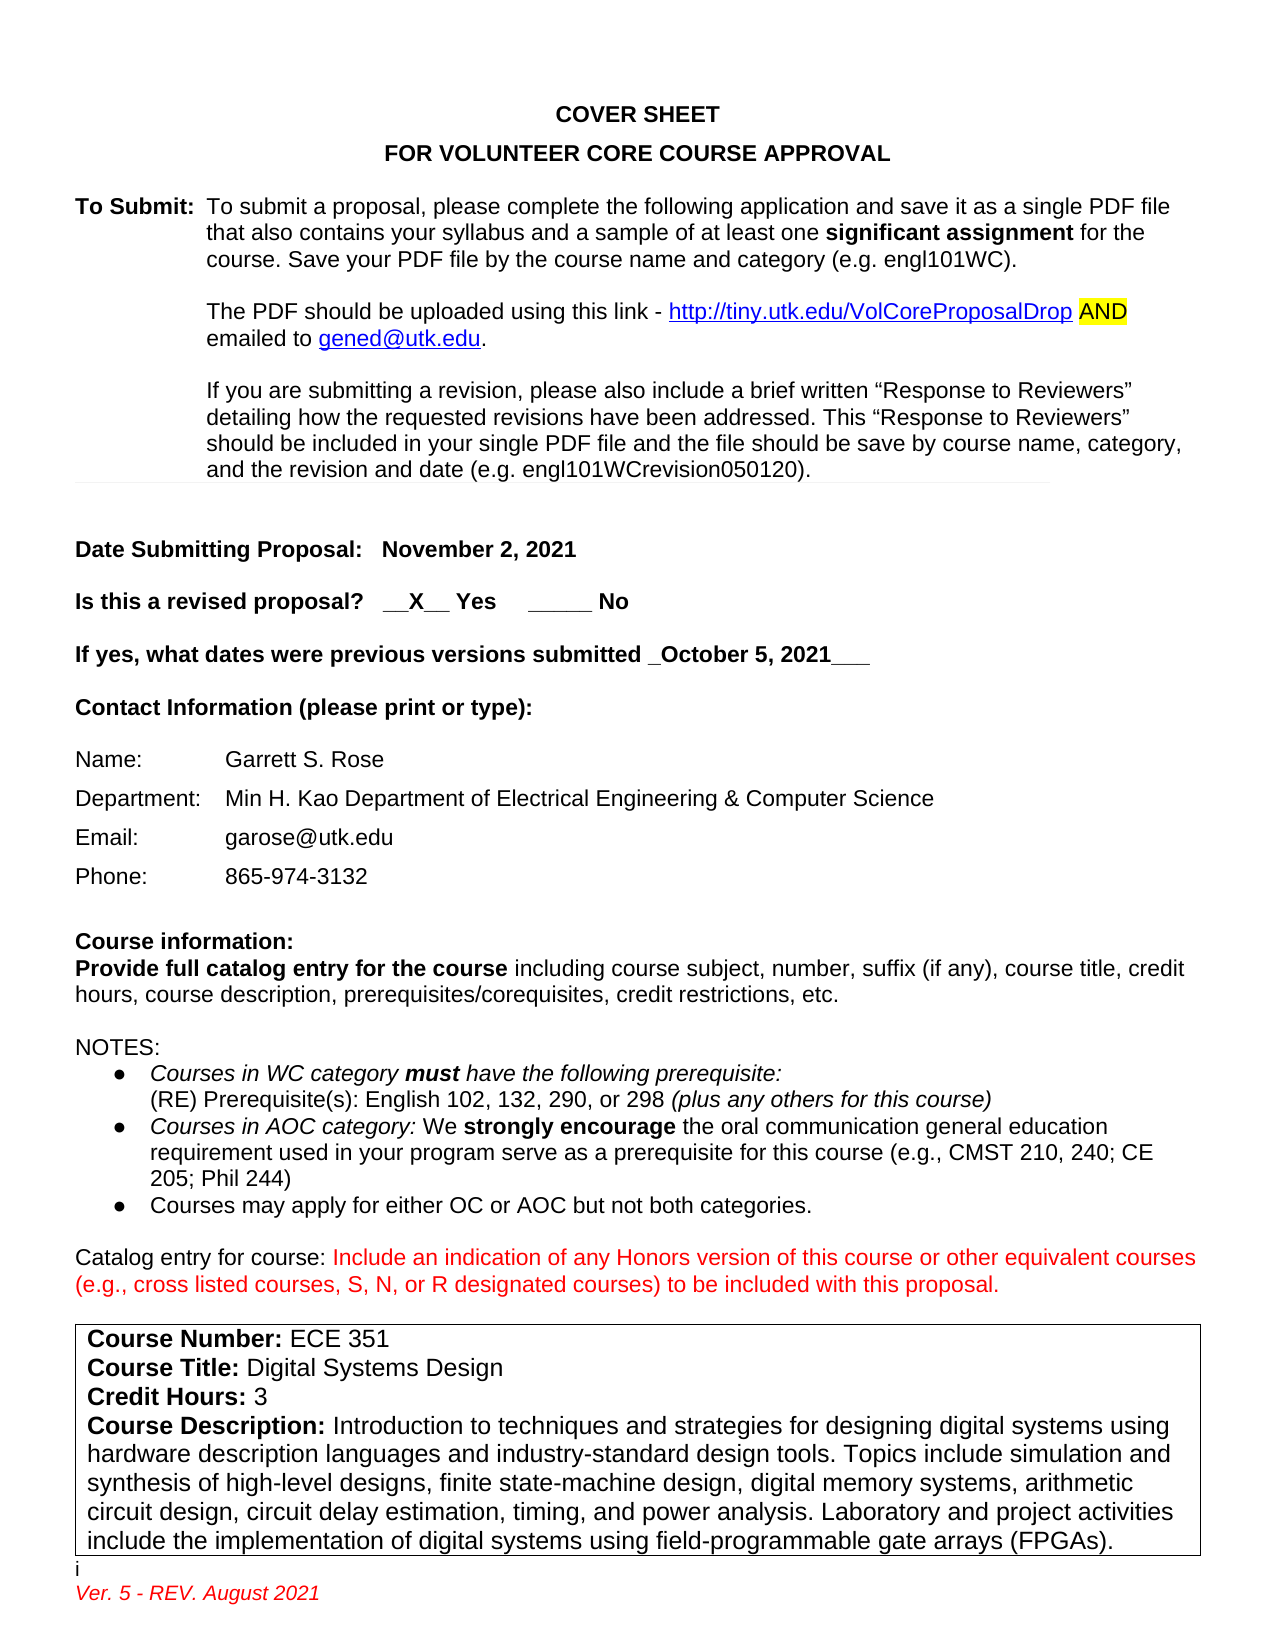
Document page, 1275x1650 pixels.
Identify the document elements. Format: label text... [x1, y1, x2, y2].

list Courses in AOC category: We strongly encourage the oral communication general education requirement used in your program serve as a prerequisite for this course (e.g., CMST 210, 240; CE 205; Phil 244) [112, 1113, 1200, 1192]
text NOTES: [75, 1033, 1200, 1060]
text Provide full catalog entry for the course including course subject, number, suffix (if any), course title, credit hours, course description, prerequisites/corequisites, credit restrictions, etc. [75, 954, 1200, 1007]
text Is this a revised proposal? __X__ Yes _____ No [75, 588, 1200, 614]
text Name: Garrett S. Rose [75, 720, 1200, 773]
text Date Submitting Proposal: November 2, 2021 [75, 536, 1200, 562]
text Contact Information (please print or type): [75, 694, 1200, 720]
text Course information: [75, 928, 1200, 954]
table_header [76, 1325, 1200, 1554]
subtitle FOR VOLUNTEER CORE COURSE APPROVAL [75, 140, 1200, 167]
text Catalog entry for course: Include an indication of any Honors version of this course or other equivalent courses (e.g., cross listed courses, S, N, or R designated courses) to be included with this proposal. [75, 1244, 1200, 1297]
list Courses in WC category must have the following prerequisite: (RE) Prerequisite(s): English 102, 132, 290, or 298 (plus any others for this course) [112, 1060, 1200, 1113]
text If you are submitting a revision, please also include a brief written “Response to Reviewers” detailing how the requested revisions have been addressed. This “Response to Reviewers” should be included in your single PDF file and the file should be save by course name, category, and the revision and date (e.g. engl101WCrevision050120). [206, 377, 1200, 483]
subtitle COVER SHEET [75, 101, 1200, 128]
list Courses may apply for either OC or AOC but not both categories. [112, 1192, 1200, 1218]
text If yes, what dates were previous versions submitted _October 5, 2021___ [75, 641, 1200, 667]
text Department: Min H. Kao Department of Electrical Engineering & Computer Science [75, 785, 1200, 812]
text Phone: 865-974-3132 [75, 863, 1200, 889]
text The PDF should be uploaded using this link - http://tiny.utk.edu/VolCoreProposalDrop AND emailed to gened@utk.edu. [206, 298, 1200, 351]
text To Submit: To submit a proposal, please complete the following application and save it as a single PDF file that also contains your syllabus and a sample of at least one significant assignment for the course. Save your PDF file by the course name and category (e.g. engl101WC). [75, 193, 1200, 272]
text Email: garose@utk.edu [75, 824, 1200, 850]
